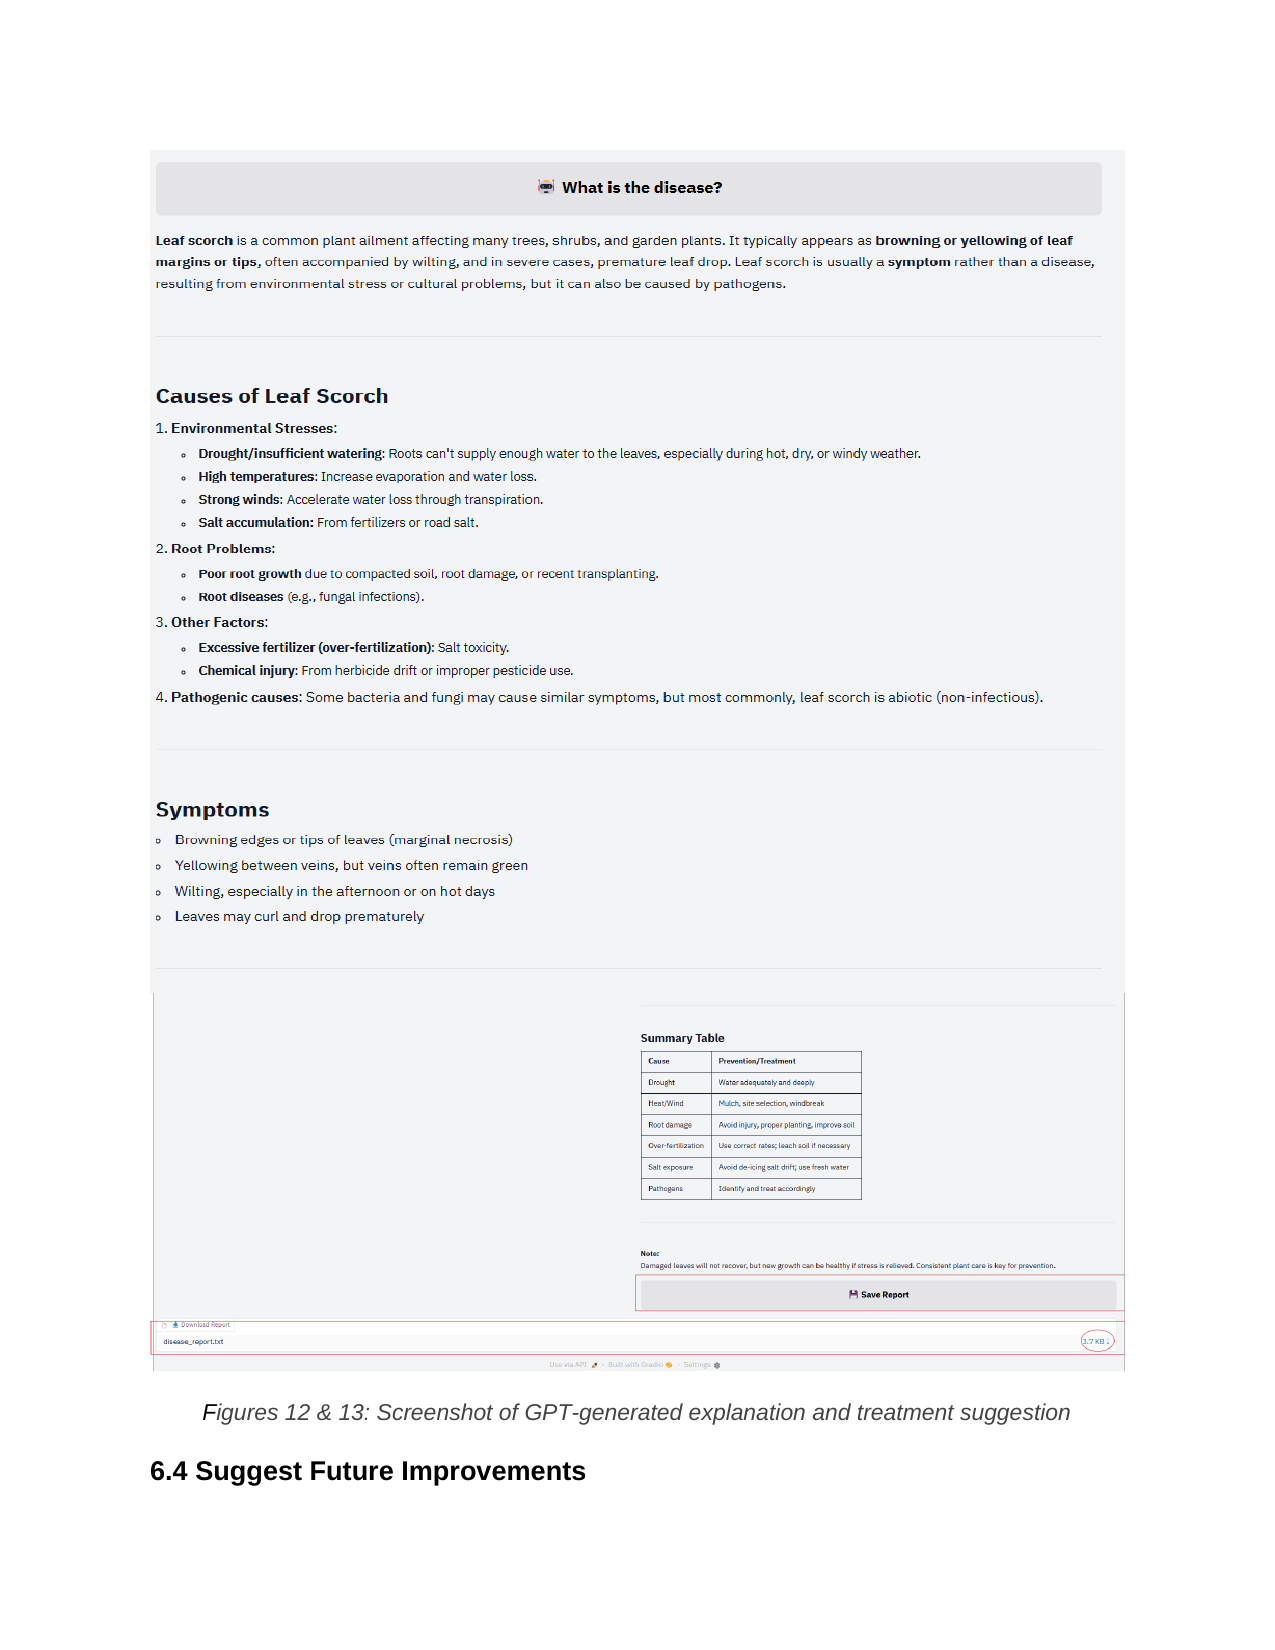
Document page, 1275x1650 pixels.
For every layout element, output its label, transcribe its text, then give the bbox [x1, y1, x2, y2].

picture [150, 150, 1125, 1371]
text Figures 12 & 13: Screenshot of GPT-generated explanation and treatment suggestion [150, 1399, 1125, 1426]
subtitle 6.4 Suggest Future Improvements [150, 1455, 1125, 1486]
